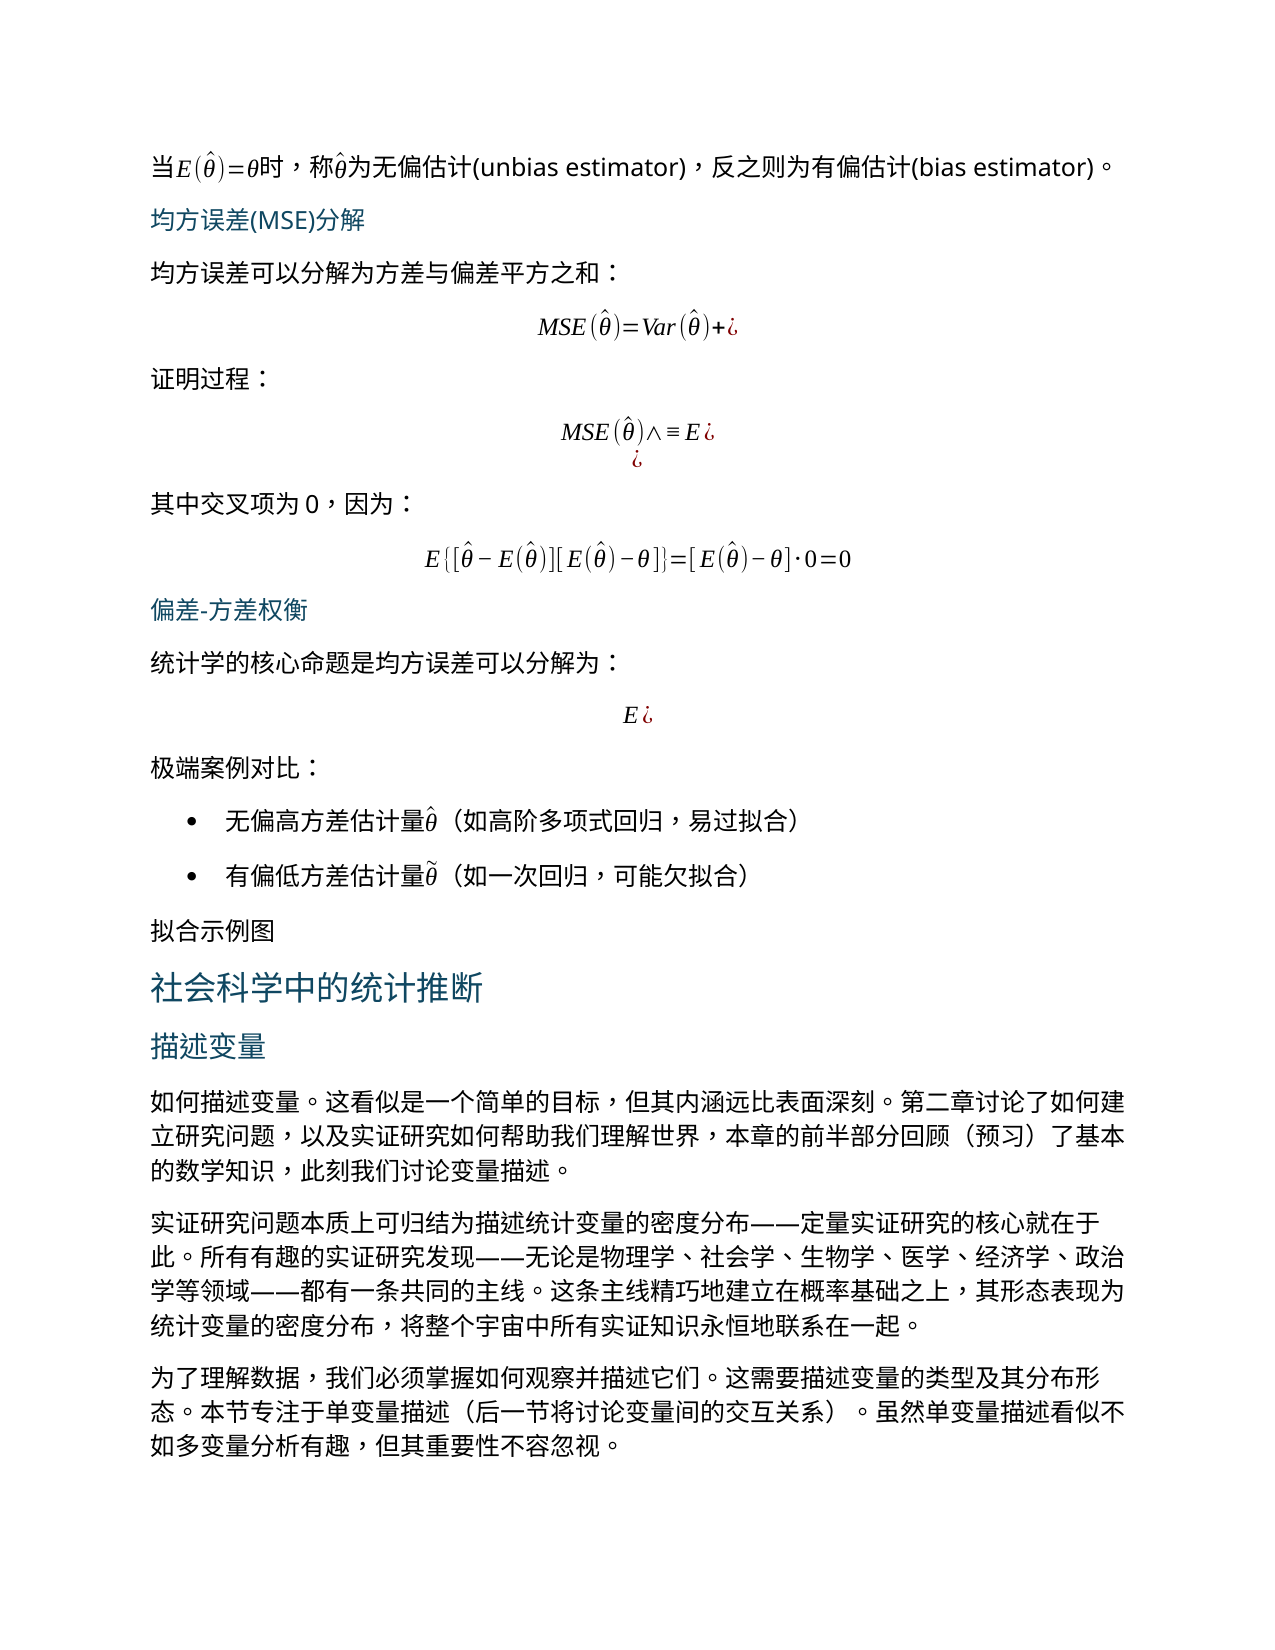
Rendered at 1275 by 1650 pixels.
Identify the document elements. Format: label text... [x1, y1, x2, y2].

text 当时，称为无偏估计(unbias estimator)，反之则为有偏估计(bias estimator)。 [150, 150, 1125, 184]
text 其中交叉项为0，因为： [150, 487, 1125, 521]
text 均方误差可以分解为方差与偏差平方之和： [150, 256, 1125, 290]
text 极端案例对比： [150, 751, 1125, 785]
text 证明过程： [150, 361, 1125, 395]
subtitle 描述变量 [150, 1027, 1125, 1066]
text 拟合示例图 [150, 914, 1125, 948]
list 有偏低方差估计量（如一次回归，可能欠拟合） [187, 859, 1125, 893]
subtitle 均方误差(MSE)分解 [150, 203, 1125, 237]
text 为了理解数据，我们必须掌握如何观察并描述它们。这需要描述变量的类型及其分布形态。本节专注于单变量描述（后一节将讨论变量间的交互关系）。虽然单变量描述看似不如多变量分析有趣，但其重要性不容忽视。 [150, 1361, 1125, 1463]
subtitle 社会科学中的统计推断 [150, 964, 1125, 1010]
subtitle 偏差-方差权衡 [150, 593, 1125, 627]
text 实证研究问题本质上可归结为描述统计变量的密度分布——定量实证研究的核心就在于此。所有有趣的实证研究发现——无论是物理学、社会学、生物学、医学、经济学、政治学等领域——都有一条共同的主线。这条主线精巧地建立在概率基础之上，其形态表现为统计变量的密度分布，将整个宇宙中所有实证知识永恒地联系在一起。 [150, 1206, 1125, 1342]
text 如何描述变量。这看似是一个简单的目标，但其内涵远比表面深刻。第二章讨论了如何建立研究问题，以及实证研究如何帮助我们理解世界，本章的前半部分回顾（预习）了基本的数学知识，此刻我们讨论变量描述。 [150, 1085, 1125, 1187]
list 无偏高方差估计量（如高阶多项式回归，易过拟合） [187, 804, 1125, 838]
text 统计学的核心命题是均方误差可以分解为： [150, 646, 1125, 679]
